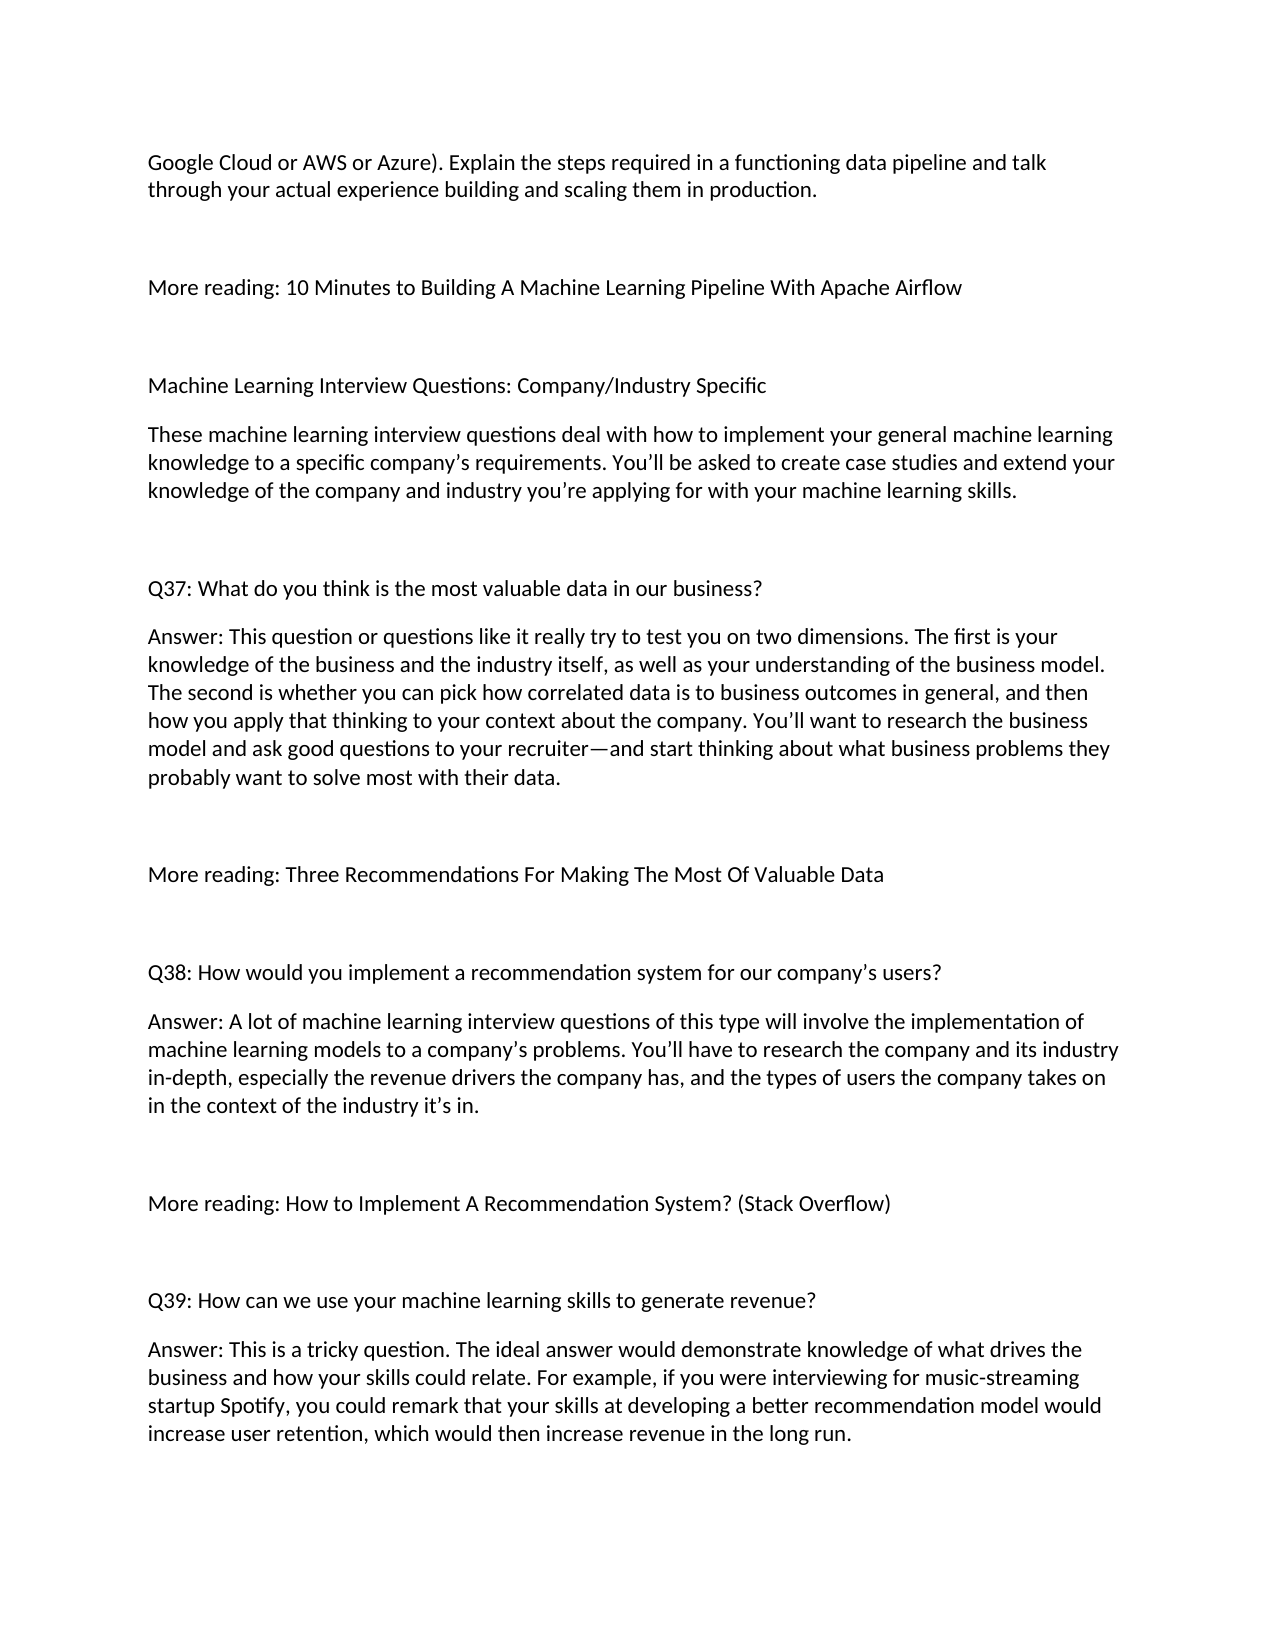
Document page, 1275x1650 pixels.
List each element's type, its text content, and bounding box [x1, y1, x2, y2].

text These machine learning interview questions deal with how to implement your general machine learning knowledge to a specific company’s requirements. You’ll be asked to create case studies and extend your knowledge of the company and industry you’re applying for with your machine learning skills. [148, 420, 1127, 504]
text Q38: How would you implement a recommendation system for our company’s users? [148, 958, 1127, 986]
text More reading: How to Implement A Recommendation System? (Stack Overflow) [148, 1189, 1127, 1217]
text Answer: This is a tricky question. The ideal answer would demonstrate knowledge of what drives the business and how your skills could relate. For example, if you were interviewing for music-streaming startup Spotify, you could remark that your skills at developing a better recommendation model would increase user retention, which would then increase revenue in the long run. [148, 1335, 1127, 1447]
text Answer: This question or questions like it really try to test you on two dimensions. The first is your knowledge of the business and the industry itself, as well as your understanding of the business model. The second is whether you can pick how correlated data is to business outcomes in general, and then how you apply that thinking to your context about the company. You’ll want to research the business model and ask good questions to your recruiter—and start thinking about what business problems they probably want to solve most with their data. [148, 622, 1127, 791]
text Answer: A lot of machine learning interview questions of this type will involve the implementation of machine learning models to a company’s problems. You’ll have to research the company and its industry in-depth, especially the revenue drivers the company has, and the types of users the company takes on in the context of the industry it’s in. [148, 1007, 1127, 1119]
text More reading: 10 Minutes to Building A Machine Learning Pipeline With Apache Airflow [148, 273, 1127, 301]
text Machine Learning Interview Questions: Company/Industry Specific [148, 371, 1127, 399]
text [148, 148, 1127, 204]
text Q39: How can we use your machine learning skills to generate revenue? [148, 1286, 1127, 1314]
text Q37: What do you think is the most valuable data in our business? [148, 574, 1127, 602]
text More reading: Three Recommendations For Making The Most Of Valuable Data [148, 860, 1127, 888]
